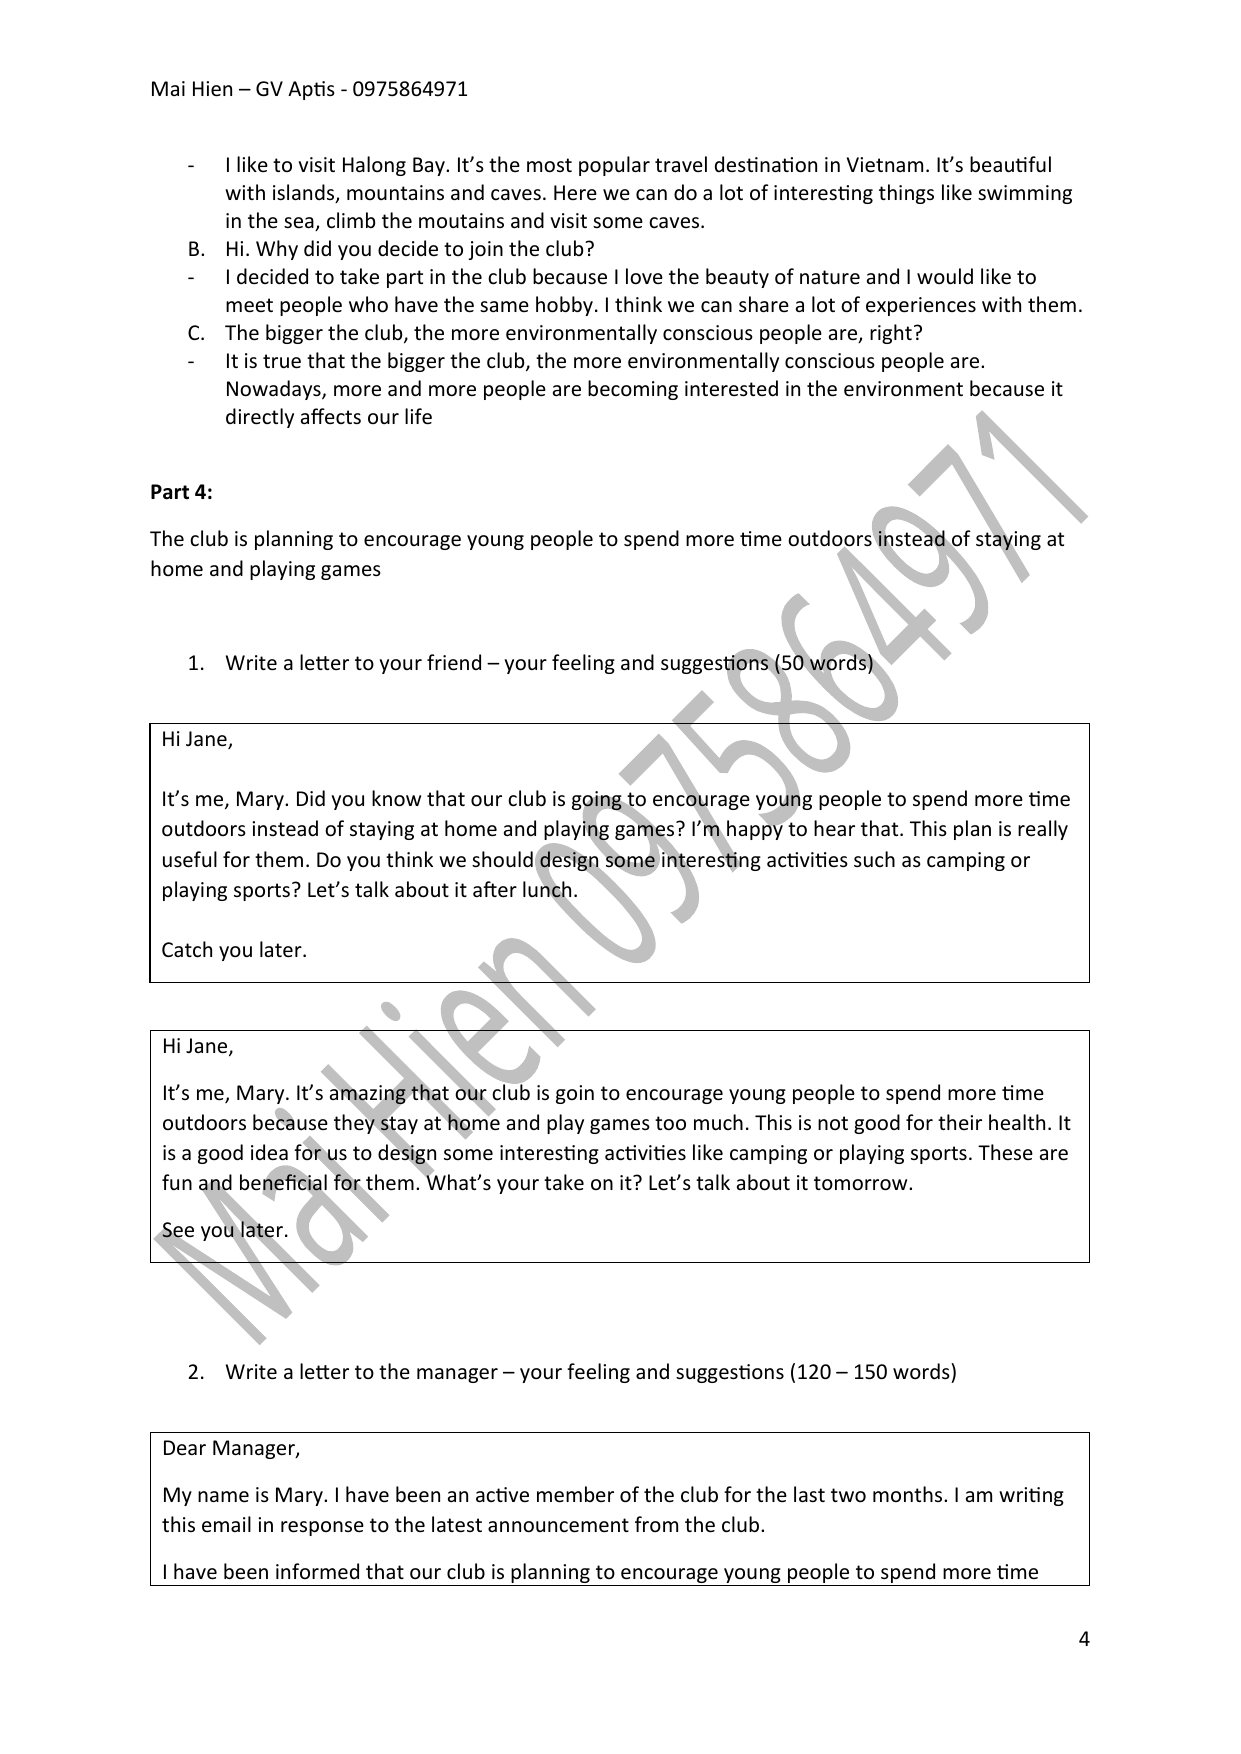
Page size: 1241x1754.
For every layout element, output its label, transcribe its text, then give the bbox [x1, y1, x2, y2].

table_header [151, 1433, 1089, 1585]
list Write a letter to the manager – your feeling and suggestions (120 – 150 words) [187, 1357, 1090, 1385]
list Write a letter to your friend – your feeling and suggestions (50 words) [187, 648, 1090, 676]
text The club is planning to encourage young people to spend more time outdoors instead of staying at home and playing games [150, 524, 1090, 582]
list It is true that the bigger the club, the more environmentally conscious people are. Nowadays, more and more people are becoming interested in the environment because it directly affects our life [187, 346, 1090, 430]
table_header Hi Jane, It’s me, Mary. Did you know that our club is going to encourage young people to spend more time outdoors instead of staying at home and playing games? I’m happy to hear that. This plan is really useful for them. Do you think we should design some interesting activities such as camping or playing sports? Let’s talk about it after lunch. Catch you later. [151, 724, 1089, 982]
list I like to visit Halong Bay. It’s the most popular travel destination in Vietnam. It’s beautiful with islands, mountains and caves. Here we can do a lot of interesting things like swimming in the sea, climb the moutains and visit some caves. [187, 150, 1090, 234]
list Hi. Why did you decide to join the club? [187, 234, 1090, 262]
table_header Hi Jane, It’s me, Mary. It’s amazing that our club is goin to encourage young people to spend more time outdoors because they stay at home and play games too much. This is not good for their health. It is a good idea for us to design some interesting activities like camping or playing sports. These are fun and beneficial for them. What’s your take on it? Let’s talk about it tomorrow. See you later. [151, 1031, 1089, 1262]
text Part 4: [150, 477, 1090, 505]
list I decided to take part in the club because I love the beauty of nature and I would like to meet people who have the same hobby. I think we can share a lot of experiences with them. [187, 262, 1090, 318]
list The bigger the club, the more environmentally conscious people are, right? [187, 318, 1090, 346]
